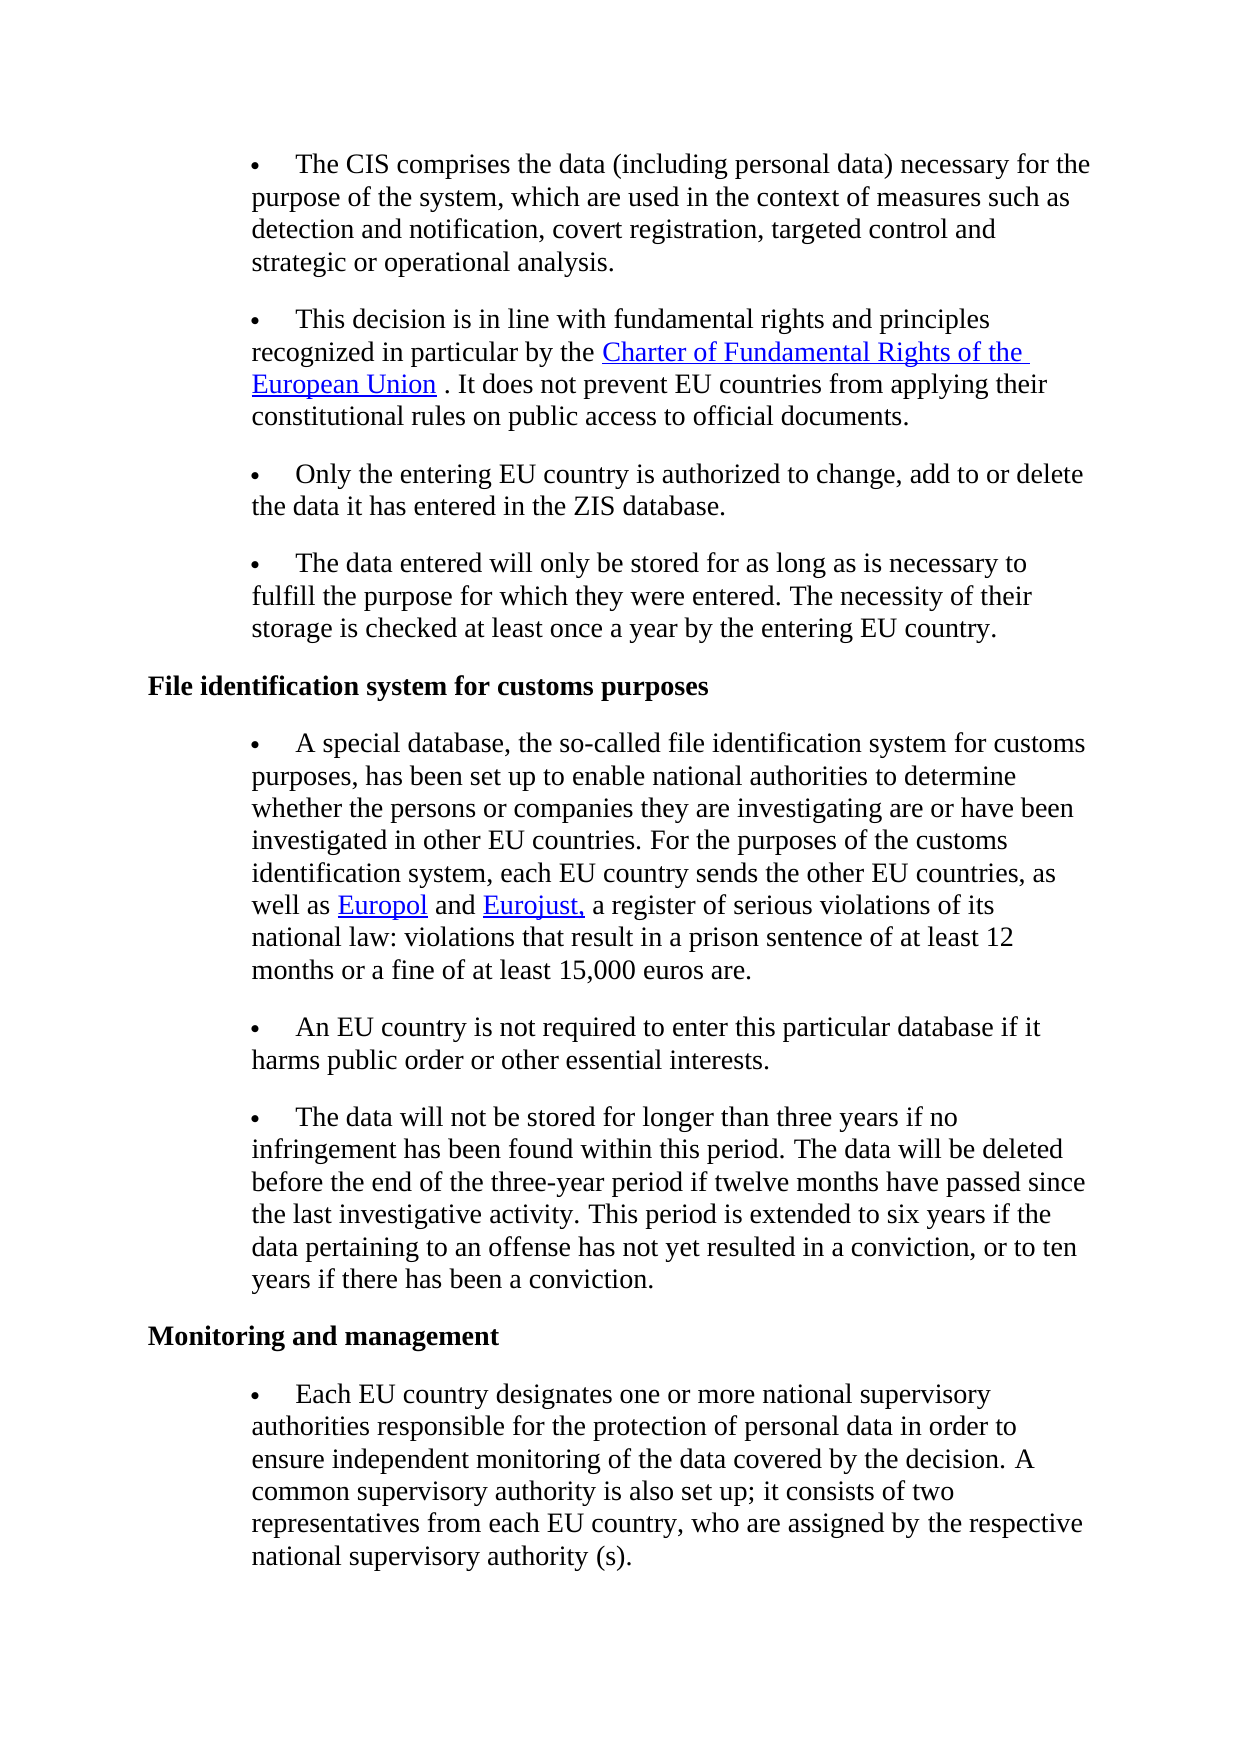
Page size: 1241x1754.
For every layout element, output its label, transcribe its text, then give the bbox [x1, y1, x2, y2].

list A special database, the so-called file identification system for customs purposes, has been set up to enable national authorities to determine whether the persons or companies they are investigating are or have been investigated in other EU countries. For the purposes of the customs identification system, each EU country sends the other EU countries, as well as Europol and Eurojust, a register of serious violations of its national law: violations that result in a prison sentence of at least 12 months or a fine of at least 15,000 euros are. [251, 726, 1093, 985]
list The data entered will only be stored for as long as is necessary to fulfill the purpose for which they were entered. The necessity of their storage is checked at least once a year by the entering EU country. [251, 547, 1093, 644]
text Monitoring and management [148, 1319, 1093, 1352]
list Only the entering EU country is authorized to change, add to or delete the data it has entered in the ZIS database. [251, 457, 1093, 522]
list This decision is in line with fundamental rights and principles recognized in particular by the Charter of Fundamental Rights of the European Union . It does not prevent EU countries from applying their constitutional rules on public access to official documents. [251, 302, 1093, 432]
list An EU country is not required to enter this particular database if it harms public order or other essential interests. [251, 1010, 1093, 1075]
list The CIS comprises the data (including personal data) necessary for the purpose of the system, which are used in the context of measures such as detection and notification, covert registration, targeted control and strategic or operational analysis. [251, 148, 1093, 277]
list The data will not be stored for longer than three years if no infringement has been found within this period. The data will be deleted before the end of the three-year period if twelve months have passed since the last investigative activity. This period is extended to six years if the data pertaining to an offense has not yet resulted in a conviction, or to ten years if there has been a conviction. [251, 1100, 1093, 1294]
list Each EU country designates one or more national supervisory authorities responsible for the protection of personal data in order to ensure independent monitoring of the data covered by the decision. A common supervisory authority is also set up; it consists of two representatives from each EU country, who are assigned by the respective national supervisory authority (s). [251, 1377, 1093, 1571]
text File identification system for customs purposes [148, 669, 1093, 701]
